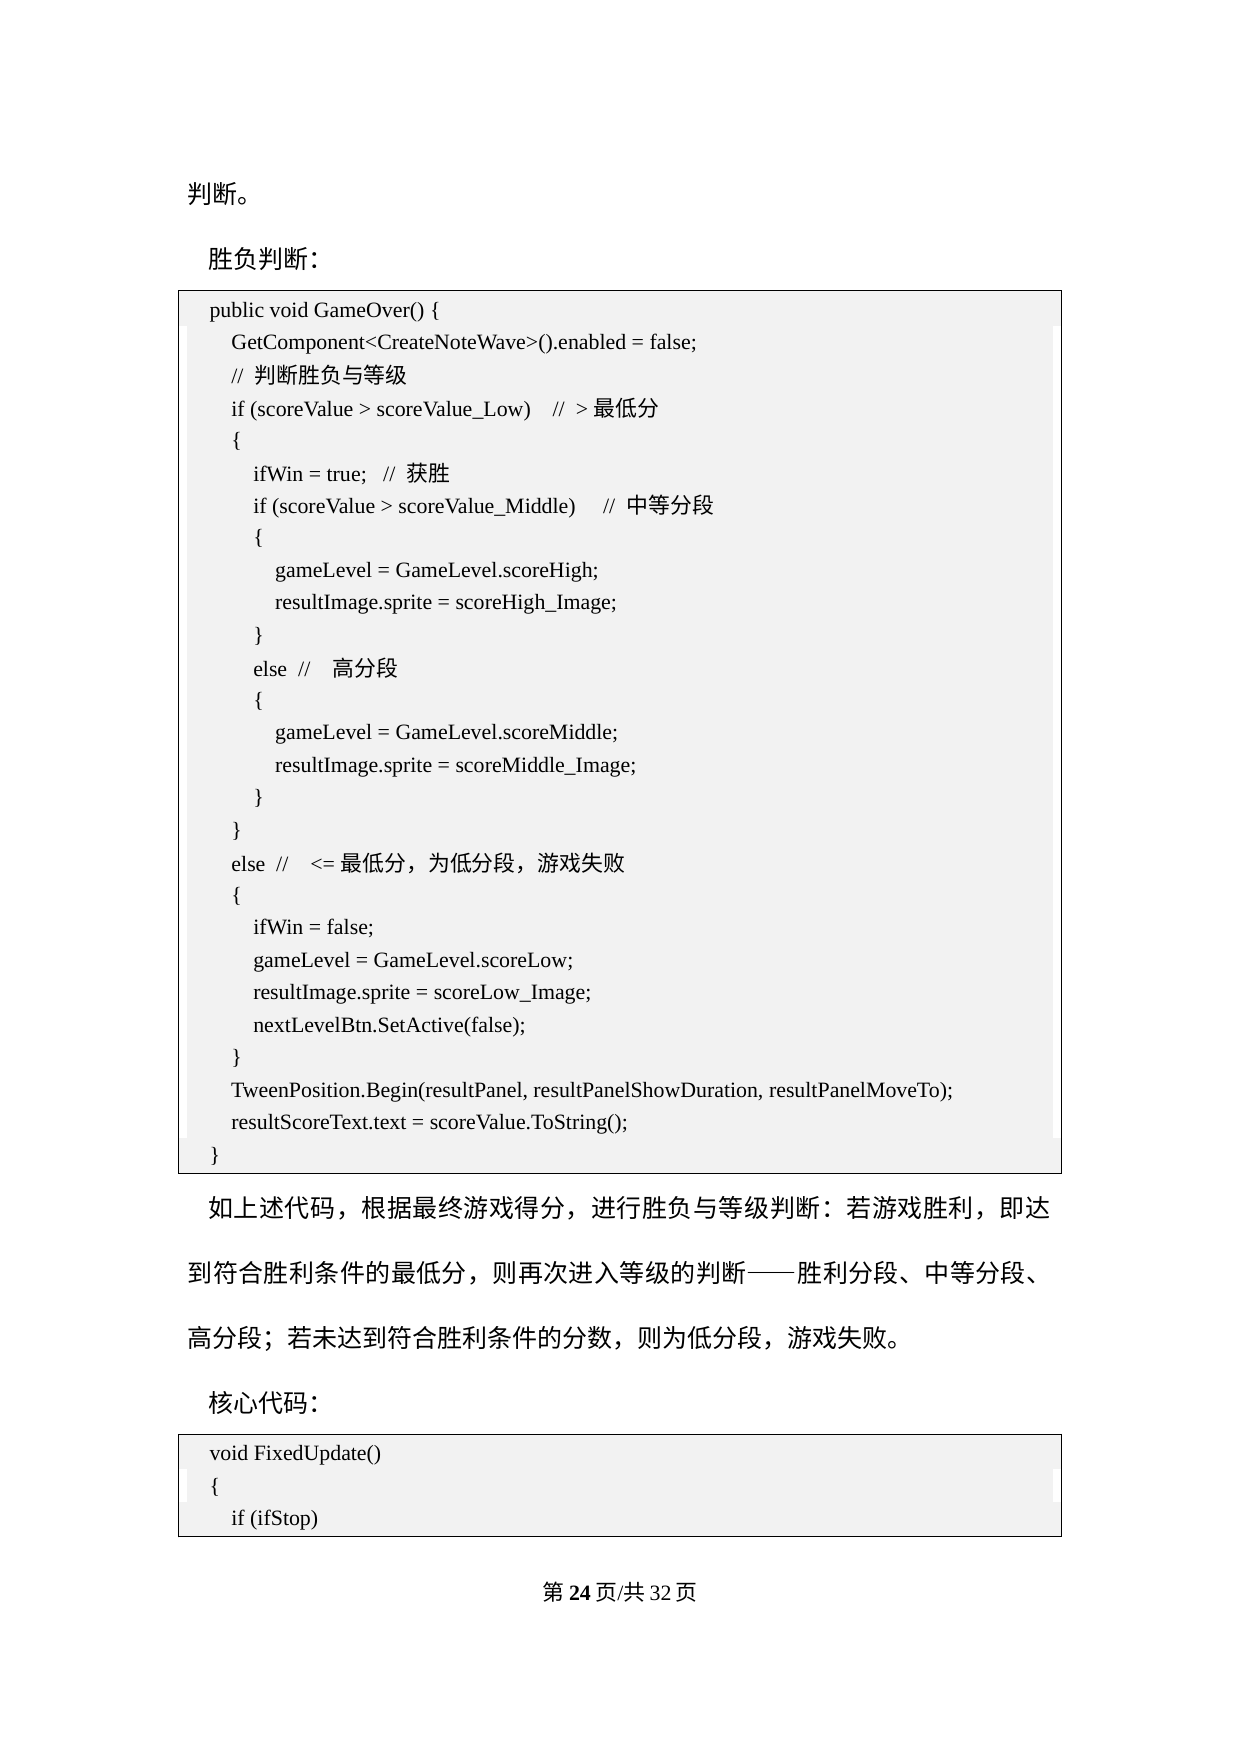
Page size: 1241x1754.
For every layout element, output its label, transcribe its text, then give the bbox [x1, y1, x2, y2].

text } [187, 618, 1053, 651]
text resultScoreText.text = scoreValue.ToString(); [187, 1106, 1053, 1135]
text void FixedUpdate() [179, 1435, 1061, 1469]
text 核心代码： [187, 1369, 1053, 1434]
text } [187, 813, 1053, 846]
text gameLevel = GameLevel.scoreMiddle; [187, 716, 1053, 748]
text TweenPosition.Begin(resultPanel, resultPanelShowDuration, resultPanelMoveTo); [187, 1073, 1053, 1106]
text // 判断胜负与等级 [187, 358, 1053, 391]
text { [187, 521, 1053, 553]
text } [187, 781, 1053, 813]
text resultImage.sprite = scoreMiddle_Image; [187, 748, 1053, 781]
text gameLevel = GameLevel.scoreLow; [187, 943, 1053, 976]
text } [179, 1135, 1061, 1173]
text 胜负判断： [187, 225, 1053, 290]
text else // <= 最低分，为低分段，游戏失败 [187, 846, 1053, 878]
text GetComponent<CreateNoteWave>().enabled = false; [187, 326, 1053, 358]
text else // 高分段 [187, 651, 1053, 683]
text ifWin = false; [187, 911, 1053, 943]
text nextLevelBtn.SetActive(false); [187, 1008, 1053, 1041]
text { [187, 1469, 1053, 1499]
text if (ifStop) [179, 1499, 1061, 1536]
text { [187, 683, 1053, 716]
text 触发条件：碰撞检测：若在获取到用户按下指定按钮的瞬间，音符物体的碰撞体与得分判定区的碰撞体相交，则触发成功，根据当前音符物体的tag判定其音符类型，再加上对应的分数；若碰撞体不相交，则不进入触发成功的相应判断。 [187, 160, 1053, 225]
text ifWin = true; // 获胜 [187, 456, 1053, 488]
text { [187, 423, 1053, 456]
text if (scoreValue > scoreValue_Middle) // 中等分段 [187, 488, 1053, 521]
text { [187, 878, 1053, 911]
text } [187, 1041, 1053, 1073]
text gameLevel = GameLevel.scoreHigh; [187, 553, 1053, 586]
text resultImage.sprite = scoreLow_Image; [187, 976, 1053, 1008]
text if (scoreValue > scoreValue_Low) // > 最低分 [187, 391, 1053, 423]
text public void GameOver() { [179, 291, 1061, 326]
text 如上述代码，根据最终游戏得分，进行胜负与等级判断：若游戏胜利，即达到符合胜利条件的最低分，则再次进入等级的判断——胜利分段、中等分段、高分段；若未达到符合胜利条件的分数，则为低分段，游戏失败。 [187, 1174, 1053, 1369]
text resultImage.sprite = scoreHigh_Image; [187, 586, 1053, 618]
